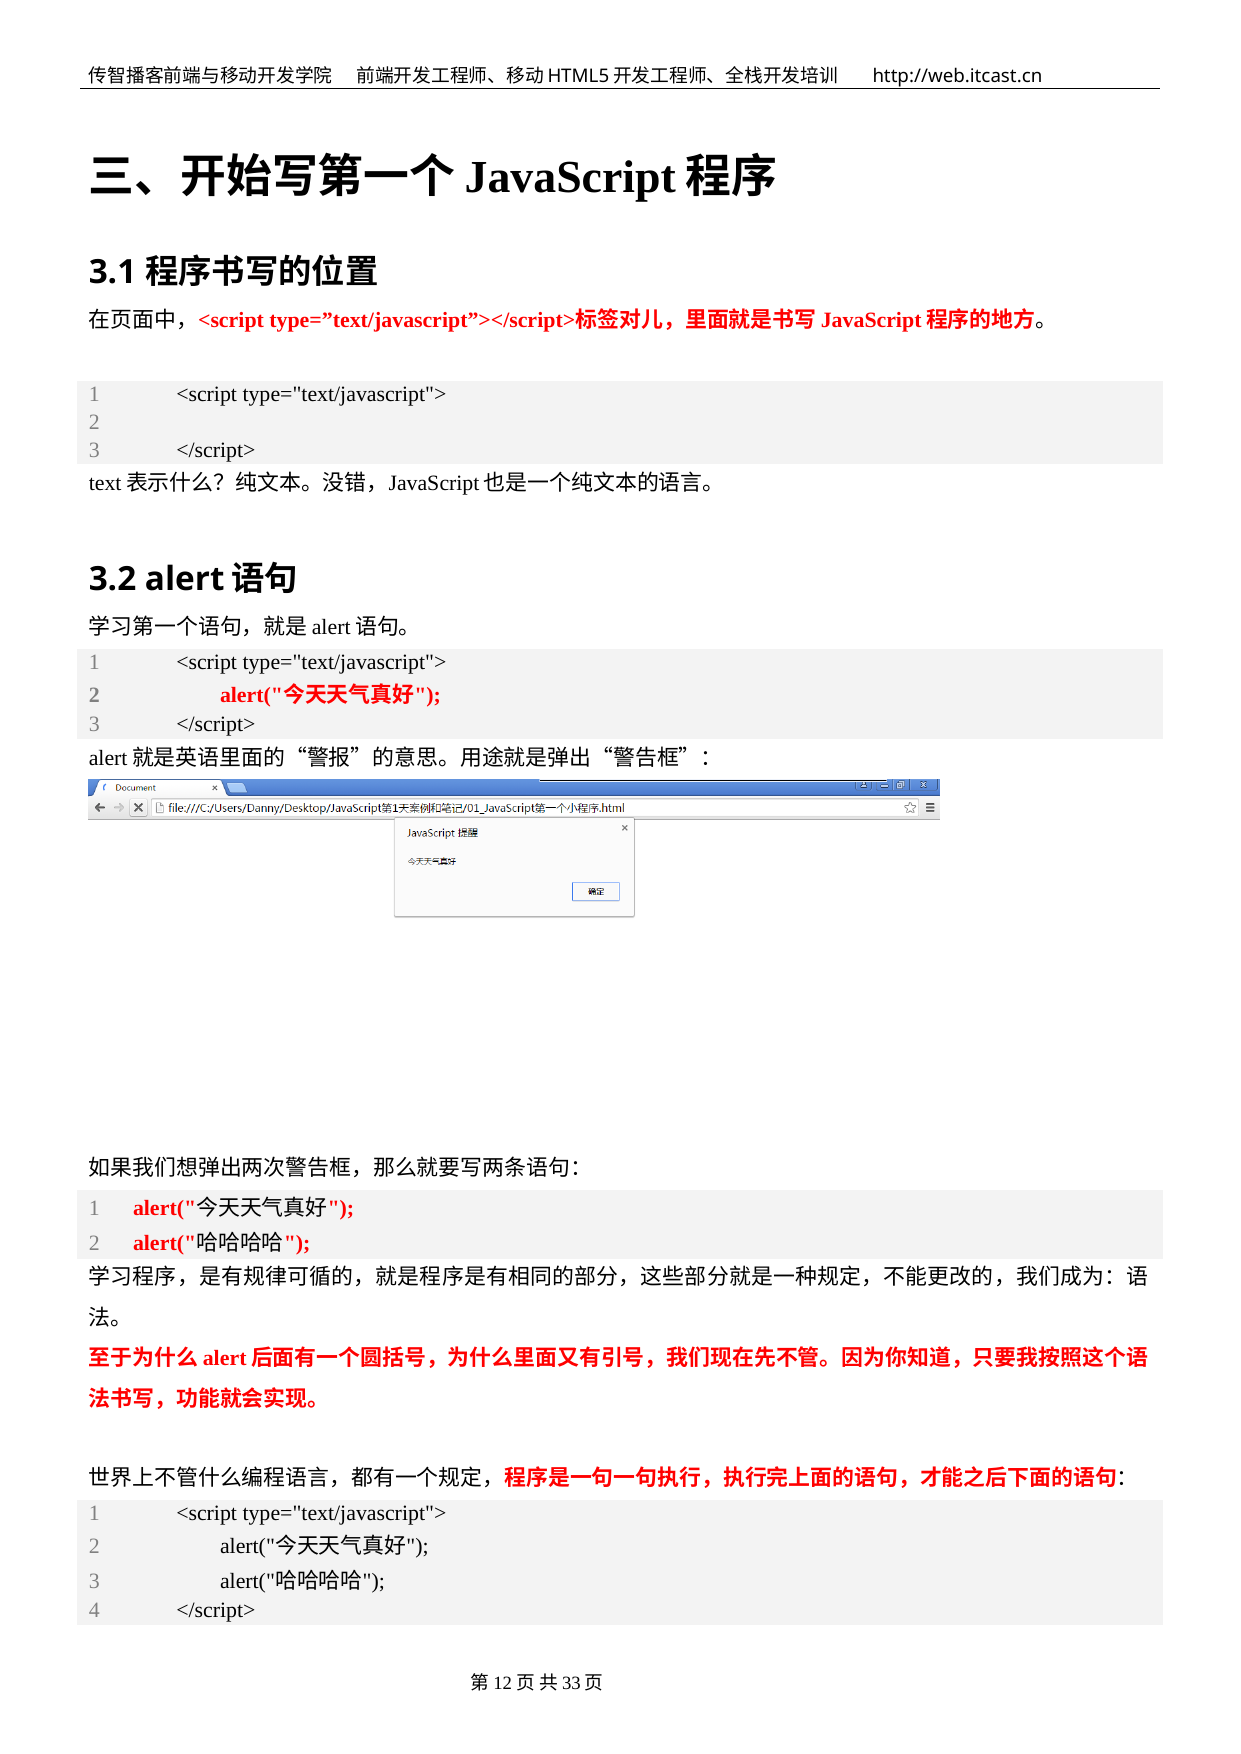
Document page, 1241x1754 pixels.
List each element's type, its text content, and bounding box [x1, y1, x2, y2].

picture [88, 779, 940, 1100]
text 学习第一个语句，就是alert语句。 [88, 608, 1152, 641]
text 在页面中，<script type=”text/javascript”></script>标签对儿，里面就是书写JavaScript程序的地方。 [88, 302, 1152, 334]
text 如果我们想弹出两次警告框，那么就要写两条语句： [88, 1149, 1152, 1182]
table_header <script type="text/javascript"> alert("今天天气真好"); alert("哈哈哈哈"); </script> [77, 1500, 1163, 1625]
table_header alert("今天天气真好"); alert("哈哈哈哈"); [77, 1190, 1163, 1259]
subtitle 三、开始写第一个JavaScript程序 [88, 123, 1152, 221]
table_header <script type="text/javascript"> </script> [77, 381, 1163, 464]
subtitle 3.1 程序书写的位置 [88, 237, 1152, 302]
text 世界上不管什么编程语言，都有一个规定，程序是一句一句执行，执行完上面的语句，才能之后下面的语句： [88, 1460, 1152, 1492]
text text表示什么？纯文本。没错，JavaScript也是一个纯文本的语言。 [88, 464, 1152, 497]
table_header <script type="text/javascript"> alert("今天天气真好"); </script> [77, 649, 1163, 739]
text alert就是英语里面的“警报”的意思。用途就是弹出“警告框”： [88, 739, 1152, 772]
text 学习程序，是有规律可循的，就是程序是有相同的部分，这些部分就是一种规定，不能更改的，我们成为：语法。 [88, 1259, 1152, 1332]
text 至于为什么alert后面有一个圆括号，为什么里面又有引号，我们现在先不管。因为你知道，只要我按照这个语法书写，功能就会实现。 [88, 1340, 1152, 1413]
subtitle 3.2 alert语句 [88, 543, 1152, 608]
